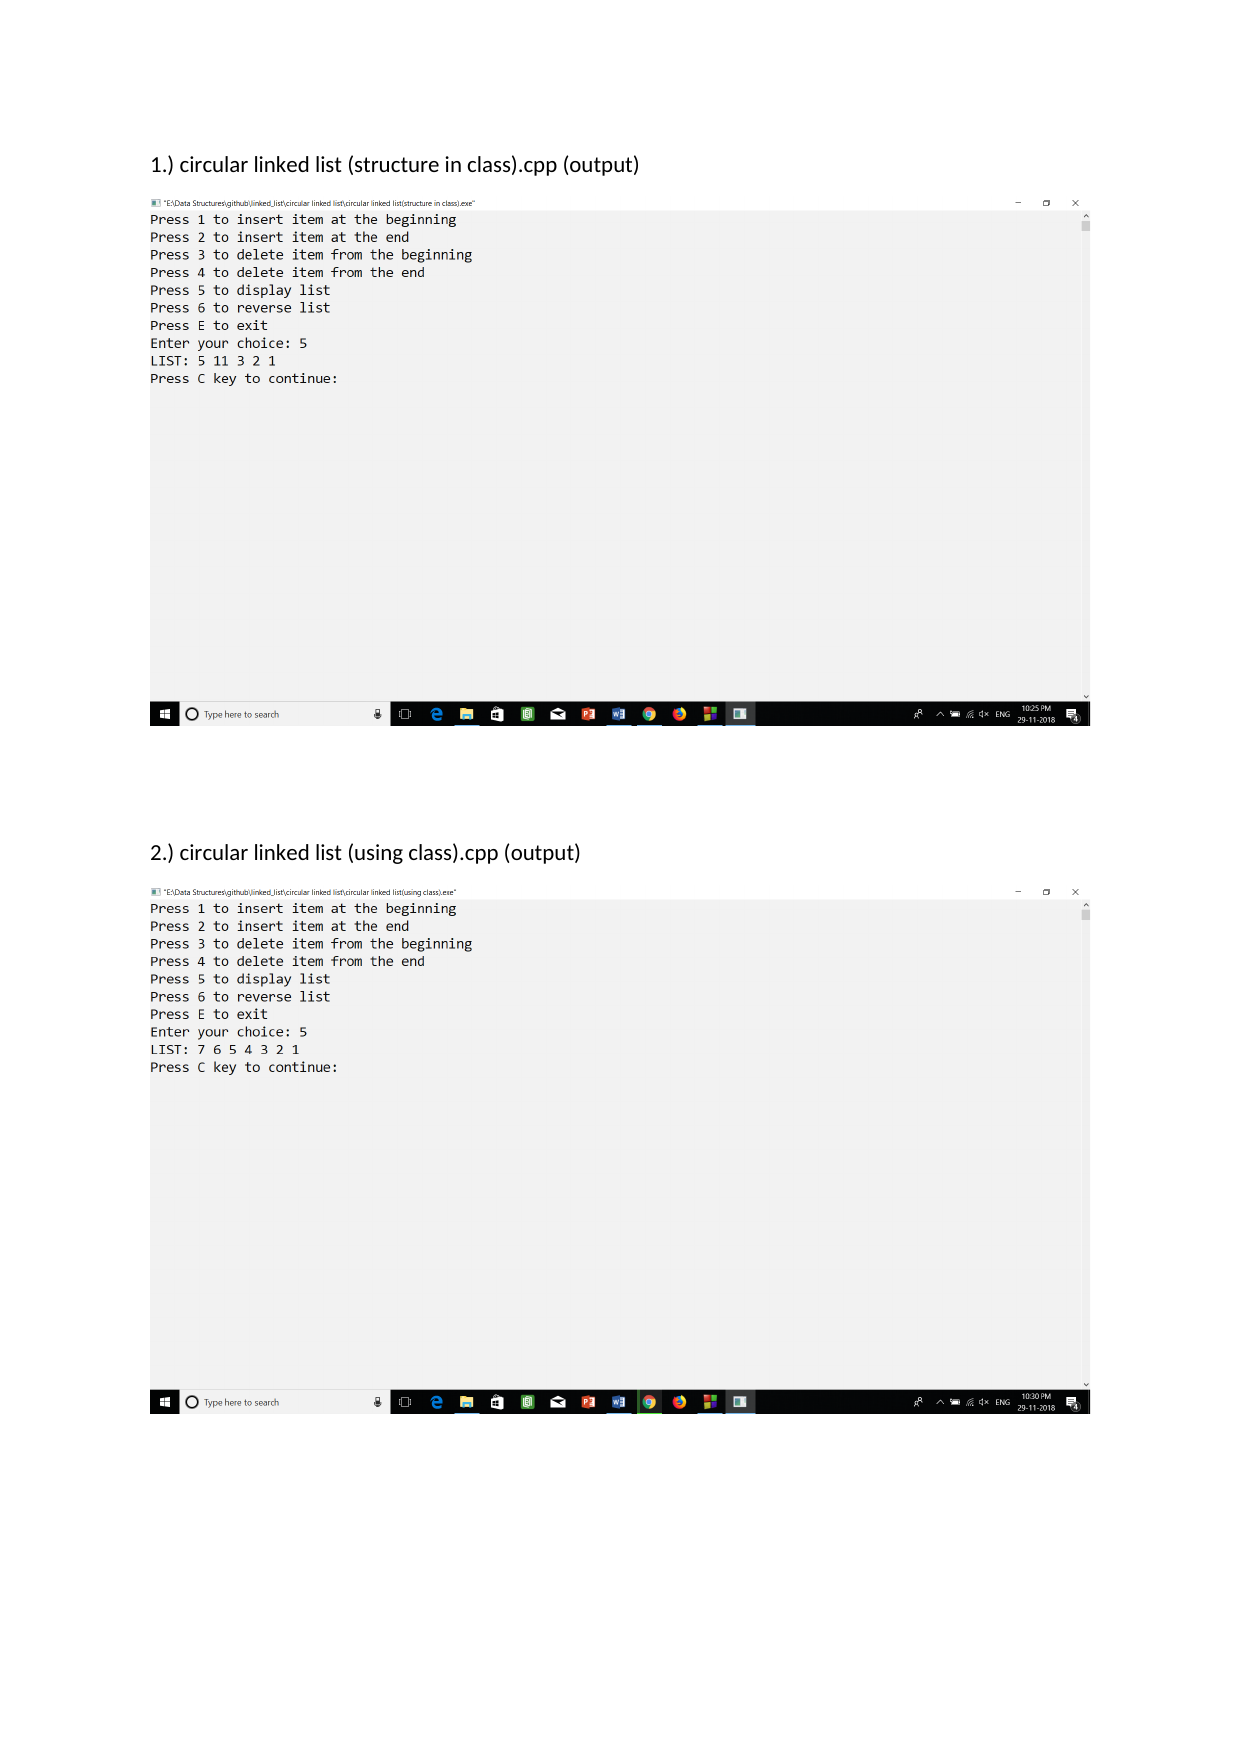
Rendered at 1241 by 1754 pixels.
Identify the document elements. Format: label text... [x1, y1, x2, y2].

picture [150, 885, 1091, 1414]
picture [150, 196, 1091, 726]
text 2.) circular linked list (using class).cpp (output) [150, 838, 1090, 866]
text 1.) circular linked list (structure in class).cpp (output) [150, 150, 1090, 178]
